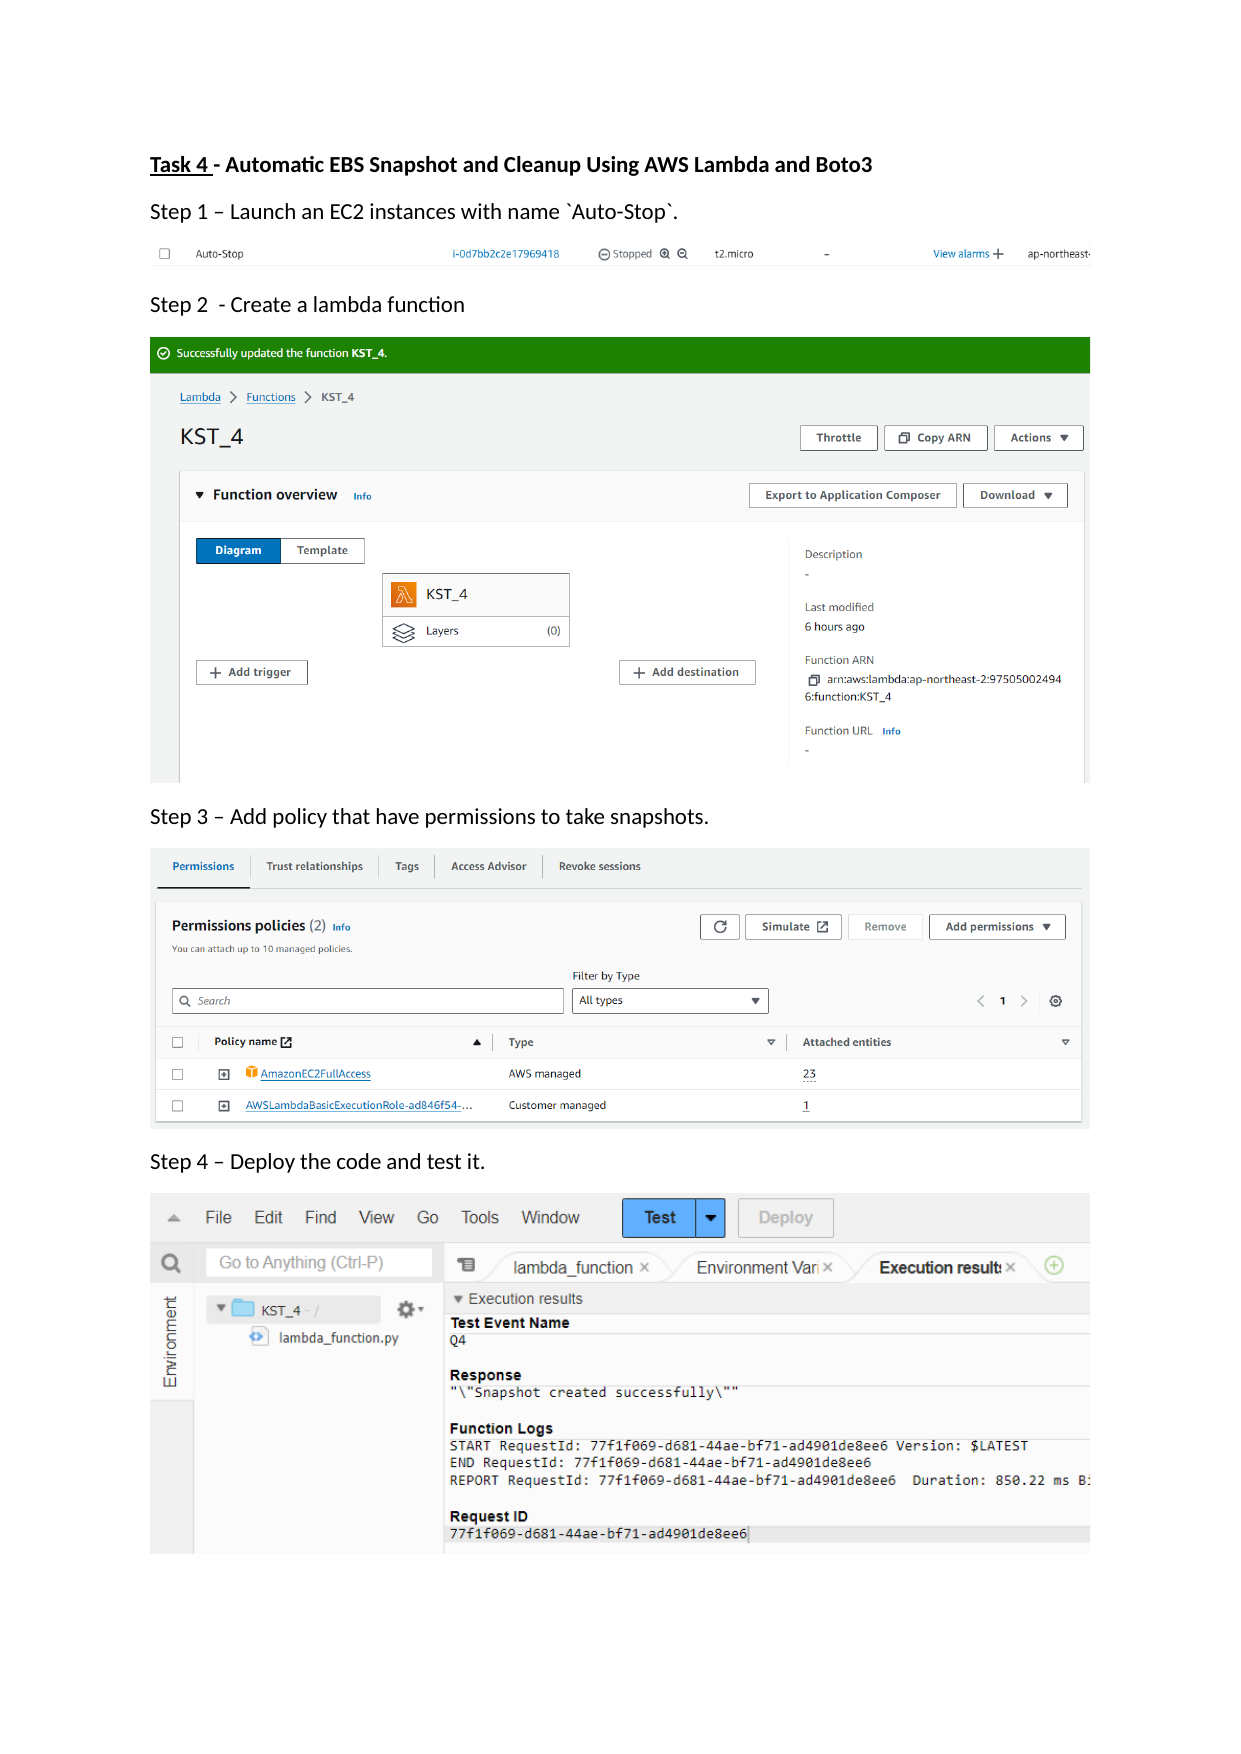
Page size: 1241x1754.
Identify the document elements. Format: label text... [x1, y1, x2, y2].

picture [150, 1193, 1091, 1554]
picture [150, 337, 1091, 783]
picture [150, 243, 1091, 266]
text Task 4 - Automatic EBS Snapshot and Cleanup Using AWS Lambda and Boto3 [150, 150, 1090, 178]
text Step 1 – Launch an EC2 instances with name `Auto-Stop`. [150, 197, 1090, 225]
picture [150, 848, 1091, 1129]
text Step 4 – Deploy the code and test it. [150, 1147, 1090, 1175]
text Step 2 - Create a lambda function [150, 291, 1090, 319]
text Step 3 – Add policy that have permissions to take snapshots. [150, 802, 1090, 830]
